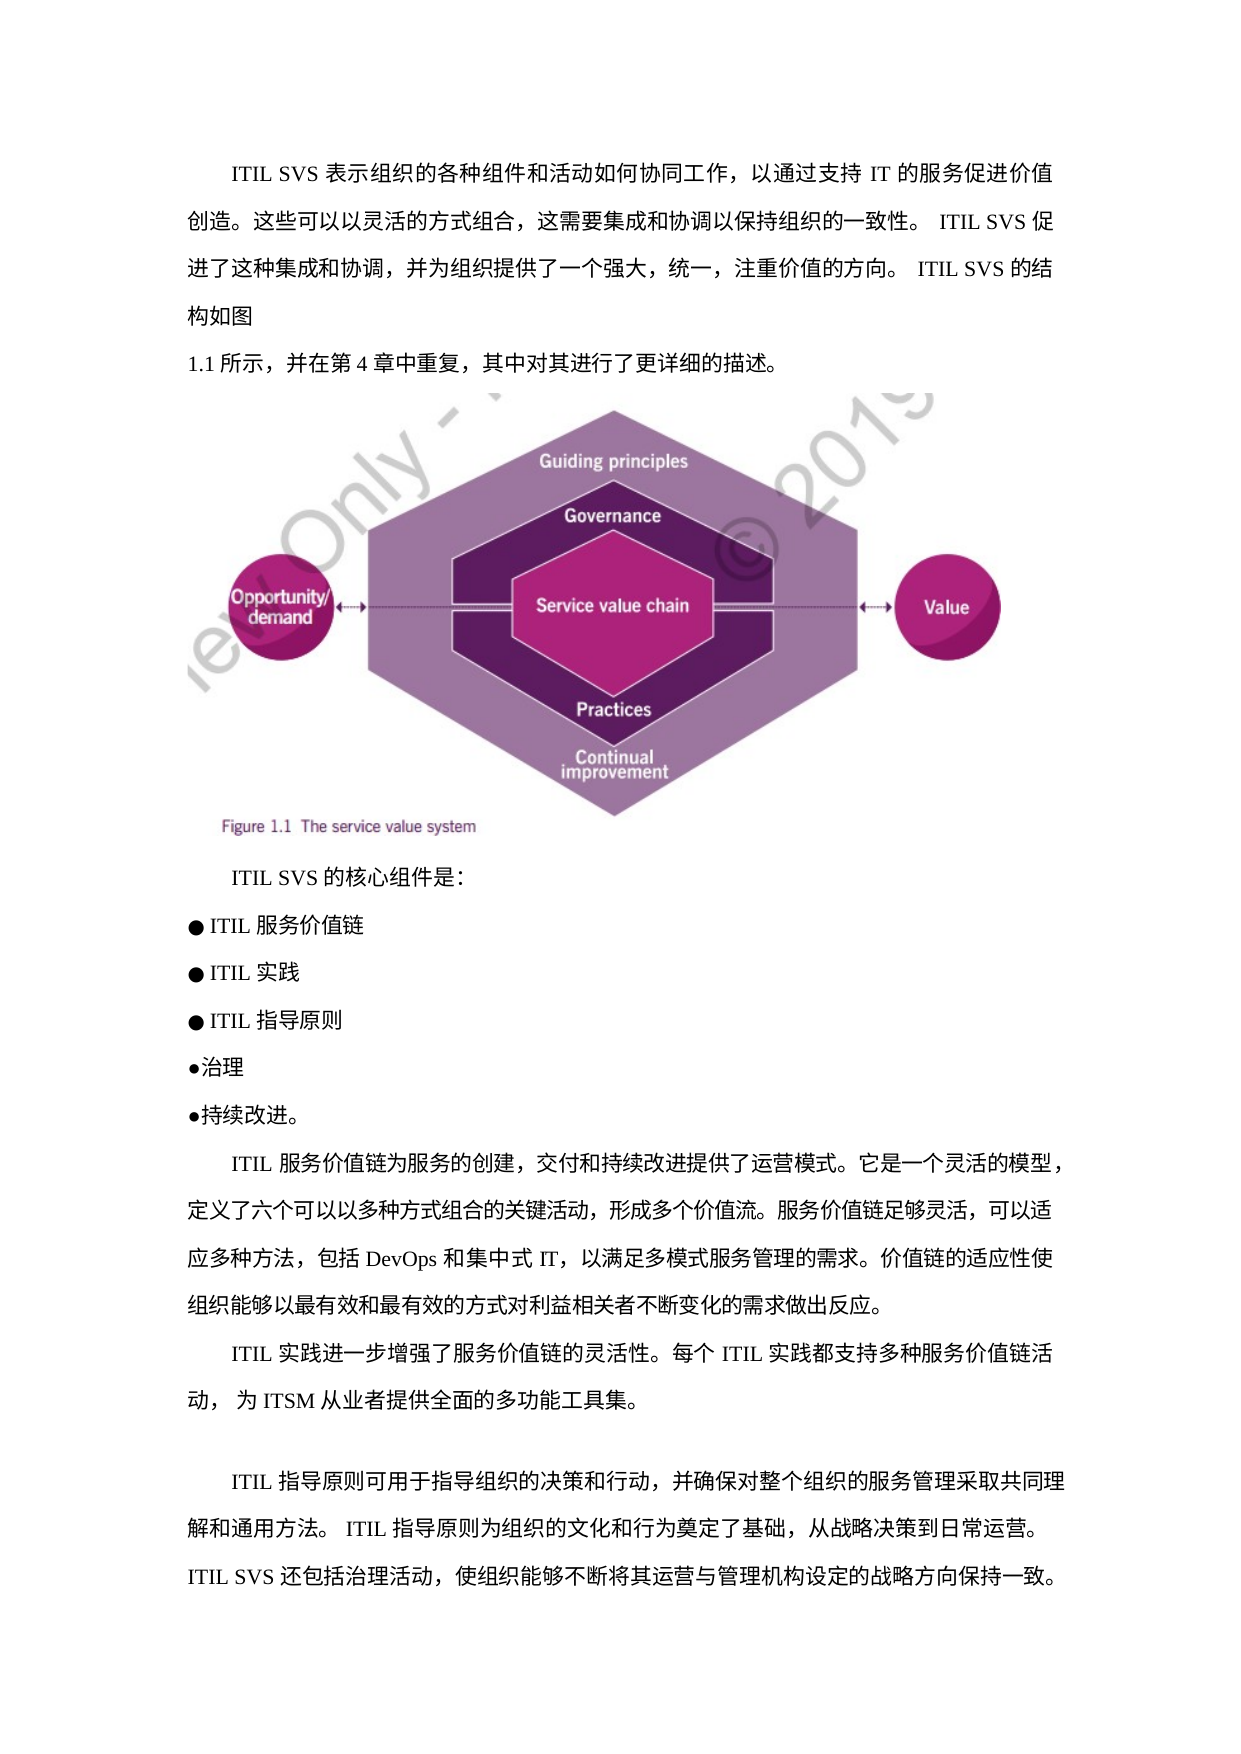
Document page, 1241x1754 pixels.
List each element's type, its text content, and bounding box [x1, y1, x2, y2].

text ●持续改进。 [187, 1098, 1121, 1129]
text 1.1 所示，并在第 4 章中重复，其中对其进行了更详细的描述。 [187, 346, 1121, 378]
text ITIL 服务价值链为服务的创建，交付和持续改进提供了运营模式。它是一个灵活的模型，定义了六个可以以多种方式组合的关键活动，形成多个价值流。服务价值链足够灵活，可以适应多种方法，包括 DevOps 和集中式 IT，以满足多模式服务管理的需求。价值链的适应性使组织能够以最有效和最有效的方式对利益相关者不断变化的需求做出反应。 [187, 1146, 1054, 1320]
list ITIL 实践 [187, 955, 1121, 987]
text ITIL SVS 的核心组件是： [187, 860, 1121, 892]
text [187, 1464, 1069, 1590]
list ITIL 指导原则 [187, 1003, 1121, 1034]
picture [187, 393, 1001, 836]
text ITIL 实践进一步增强了服务价值链的灵活性。每个 ITIL 实践都支持多种服务价值链活动， 为 ITSM 从业者提供全面的多功能工具集。 [187, 1336, 1054, 1415]
text ●治理 [187, 1050, 1121, 1082]
text ITIL SVS 表示组织的各种组件和活动如何协同工作，以通过支持 IT 的服务促进价值创造。这些可以以灵活的方式组合，这需要集成和协调以保持组织的一致性。 ITIL SVS 促进了这种集成和协调，并为组织提供了一个强大，统一，注重价值的方向。 ITIL SVS 的结构如图 [187, 156, 1054, 330]
list ITIL 服务价值链 [187, 908, 1121, 939]
